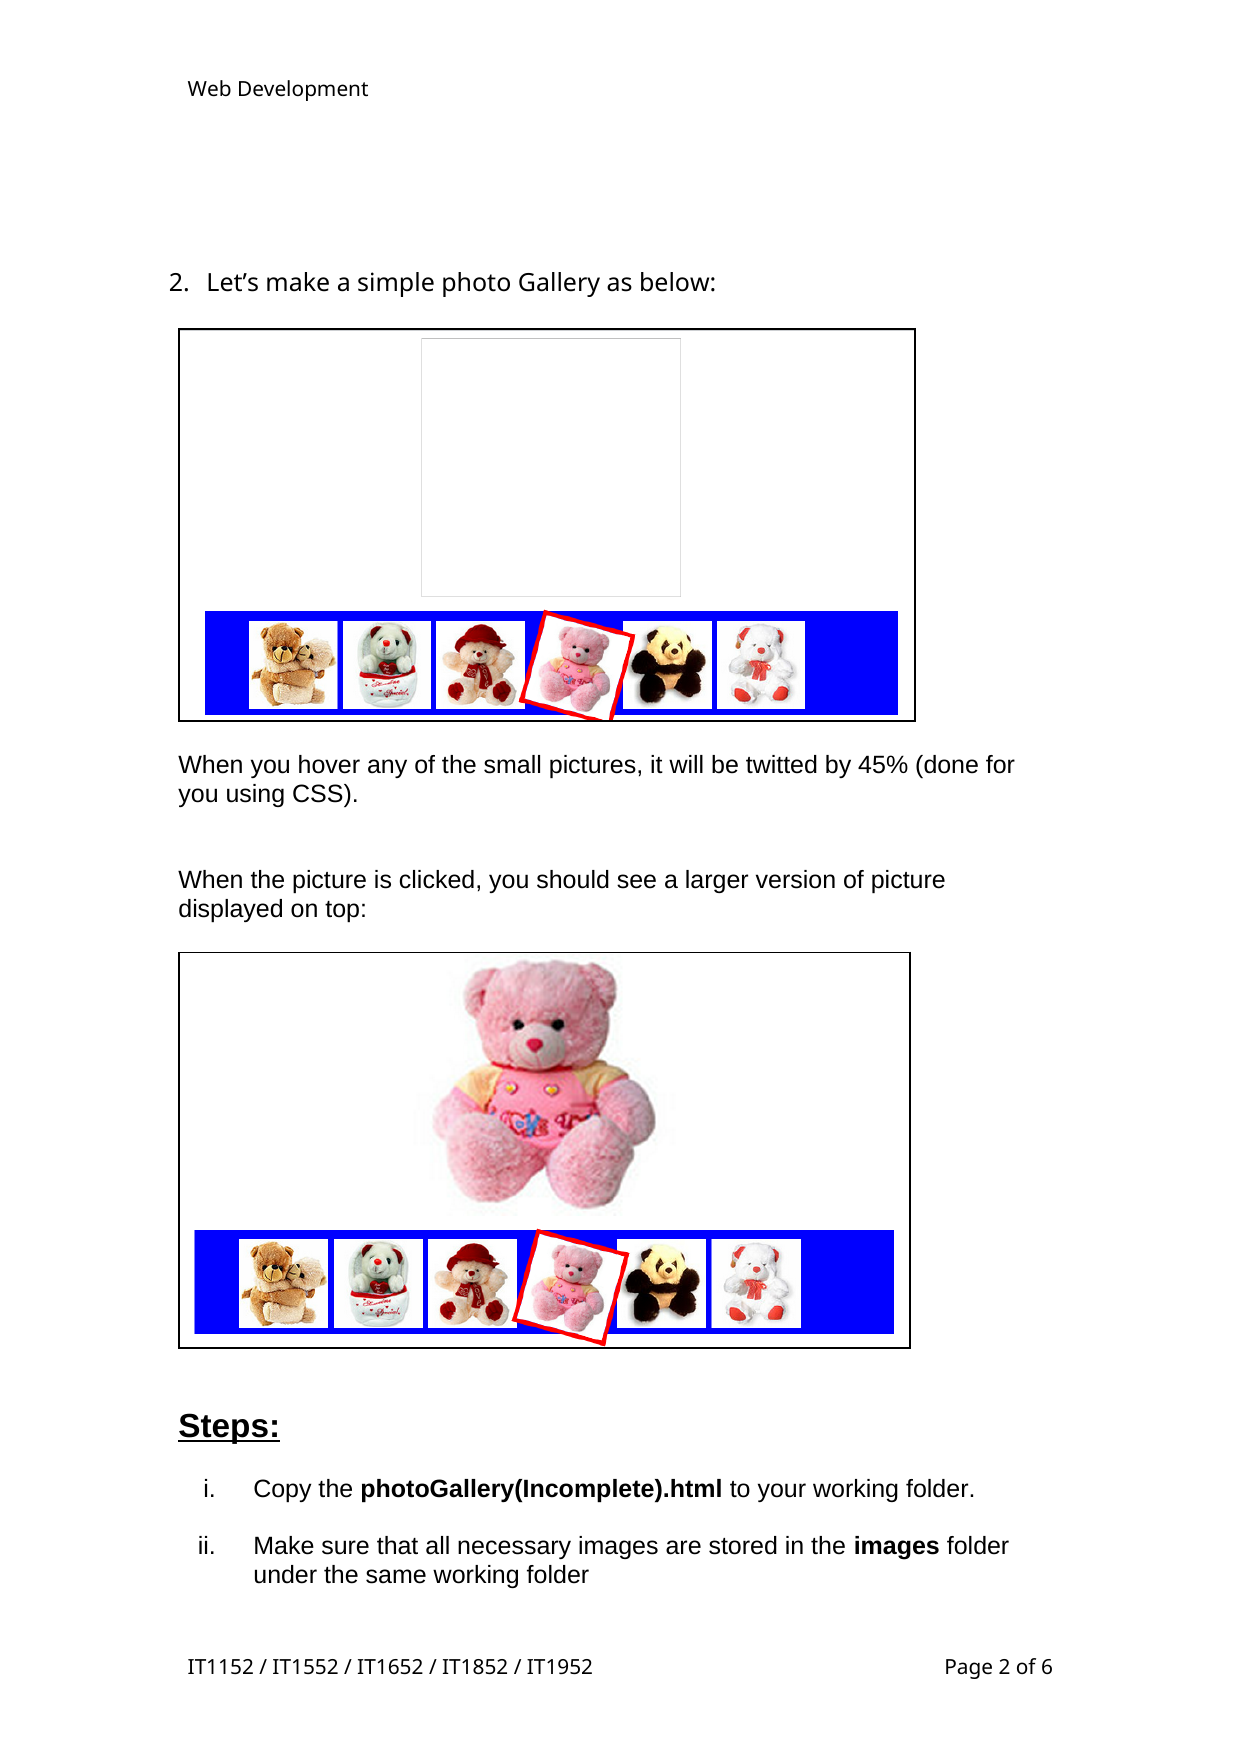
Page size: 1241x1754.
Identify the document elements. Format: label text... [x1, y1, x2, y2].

picture [180, 953, 909, 1347]
list Copy the photoGallery(Incomplete).html to your working folder. [216, 1474, 1053, 1502]
picture [180, 330, 914, 720]
subtitle Let’s make a simple photo Gallery as below: [169, 265, 1053, 299]
list Make sure that all necessary images are stored in the images folder under the same working folder [216, 1531, 1053, 1589]
list Steps: [178, 1406, 1053, 1445]
list When you hover any of the small pictures, it will be twitted by 45% (done for you using CSS). [178, 750, 1053, 808]
list When the picture is clicked, you should see a larger version of picture displayed on top: [178, 865, 1053, 923]
